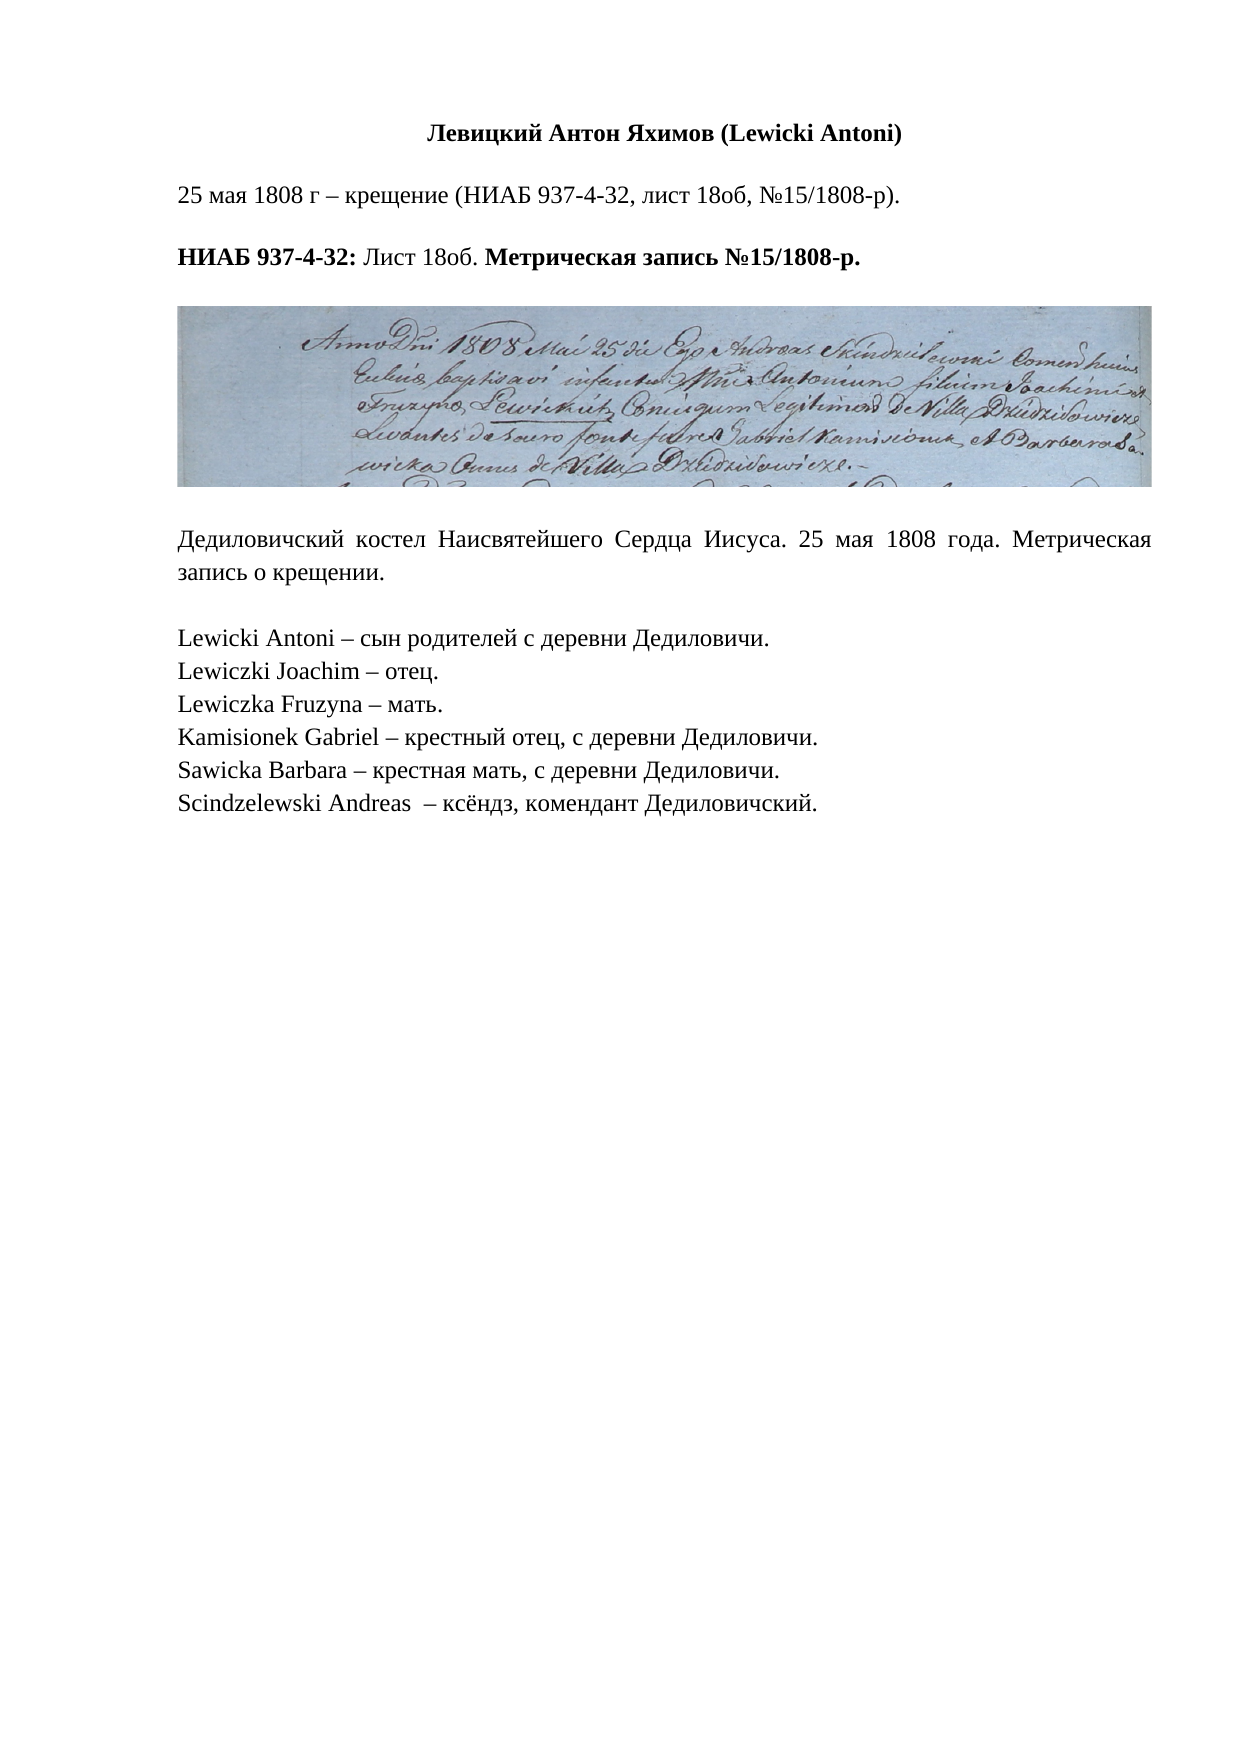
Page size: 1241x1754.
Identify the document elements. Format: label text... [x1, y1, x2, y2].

text Lewicki Antoni – сын родителей с деревни Дедиловичи. [177, 623, 1152, 652]
picture [177, 306, 1152, 487]
text НИАБ 937-4-32: Лист 18об. Метрическая запись №15/1808-р. [177, 242, 1152, 271]
text Левицкий Антон Яхимов (Lewicki Antoni) [177, 118, 1152, 147]
text Lewiczki Joachim – отец. [177, 656, 1152, 685]
text Kamisionek Gabriel – крестный отец, с деревни Дедиловичи. [177, 722, 1152, 751]
text Lewiczka Fruzyna – мать. [177, 689, 1152, 718]
text 25 мая 1808 г – крещение (НИАБ 937-4-32, лист 18об, №15/1808-р). [177, 180, 1152, 209]
text Scindzelewski Andreas – ксёндз, комендант Дедиловичский. [177, 788, 1152, 817]
text Дедиловичский костел Наисвятейшего Сердца Иисуса. 25 мая 1808 года. Метрическая запись о крещении. [177, 524, 1152, 586]
text Sawicka Barbara – крестная мать, с деревни Дедиловичи. [177, 755, 1152, 784]
